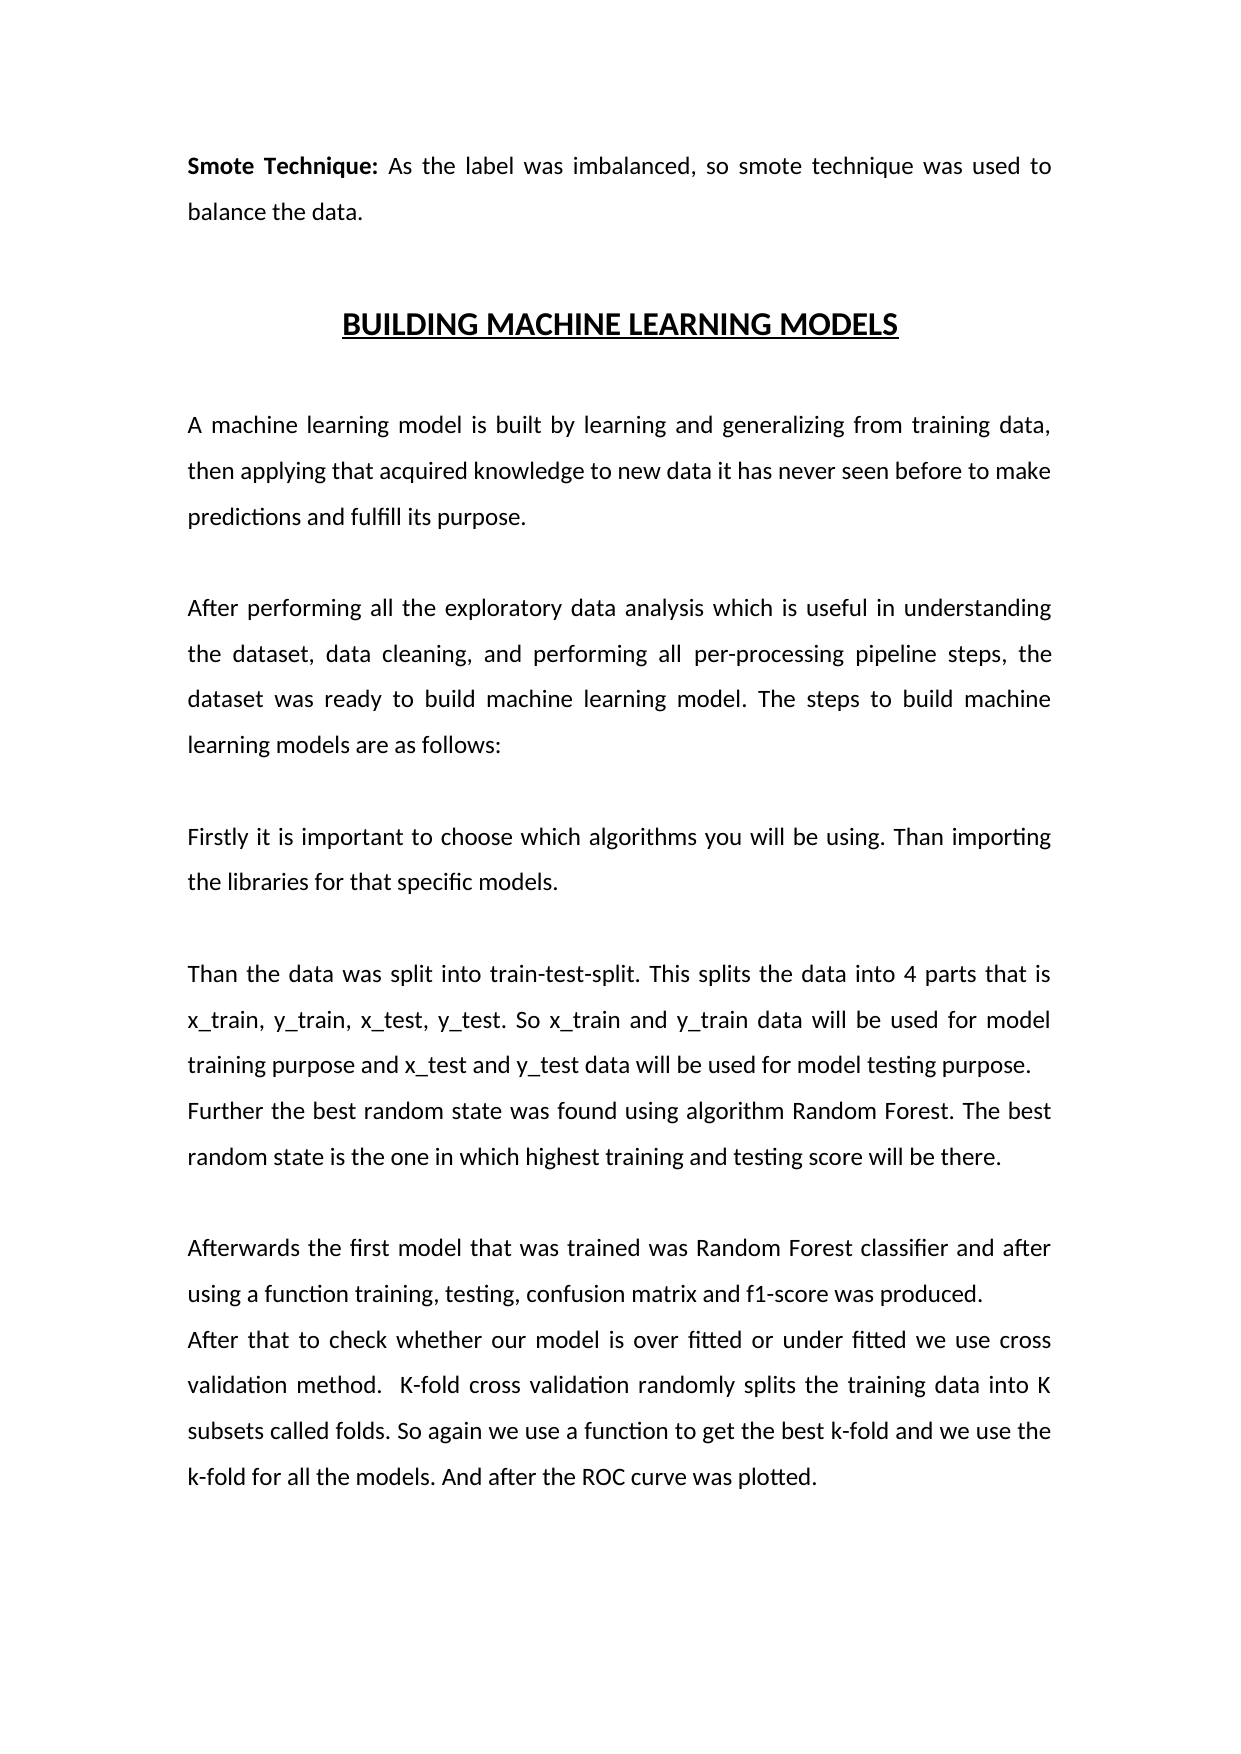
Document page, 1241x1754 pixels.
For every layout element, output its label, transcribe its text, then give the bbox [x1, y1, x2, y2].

text After that to check whether our model is over fitted or under fitted we use cross validation method. K-fold cross validation randomly splits the training data into K subsets called folds. So again we use a function to get the best k-fold and we use the k-fold for all the models. And after the ROC curve was plotted. [187, 1324, 1053, 1492]
text Firstly it is important to choose which algorithms you will be using. Than importing the libraries for that specific models. [187, 821, 1053, 897]
text A machine learning model is built by learning and generalizing from training data, then applying that acquired knowledge to new data it has never seen before to make predictions and fulfill its purpose. [187, 409, 1053, 531]
text After performing all the exploratory data analysis which is useful in understanding the dataset, data cleaning, and performing all per-processing pipeline steps, the dataset was ready to build machine learning model. The steps to build machine learning models are as follows: [187, 592, 1053, 760]
text Smote Technique: As the label was imbalanced, so smote technique was used to balance the data. [187, 150, 1053, 226]
text BUILDING MACHINE LEARNING MODELS [187, 302, 1053, 343]
text Than the data was split into train-test-split. This splits the data into 4 parts that is x_train, y_train, x_test, y_test. So x_train and y_train data will be used for model training purpose and x_test and y_test data will be used for model testing purpose. [187, 958, 1053, 1080]
text Afterwards the first model that was trained was Random Forest classifier and after using a function training, testing, confusion matrix and f1-score was produced. [187, 1232, 1053, 1309]
text Further the best random state was found using algorithm Random Forest. The best random state is the one in which highest training and testing score will be there. [187, 1095, 1053, 1171]
